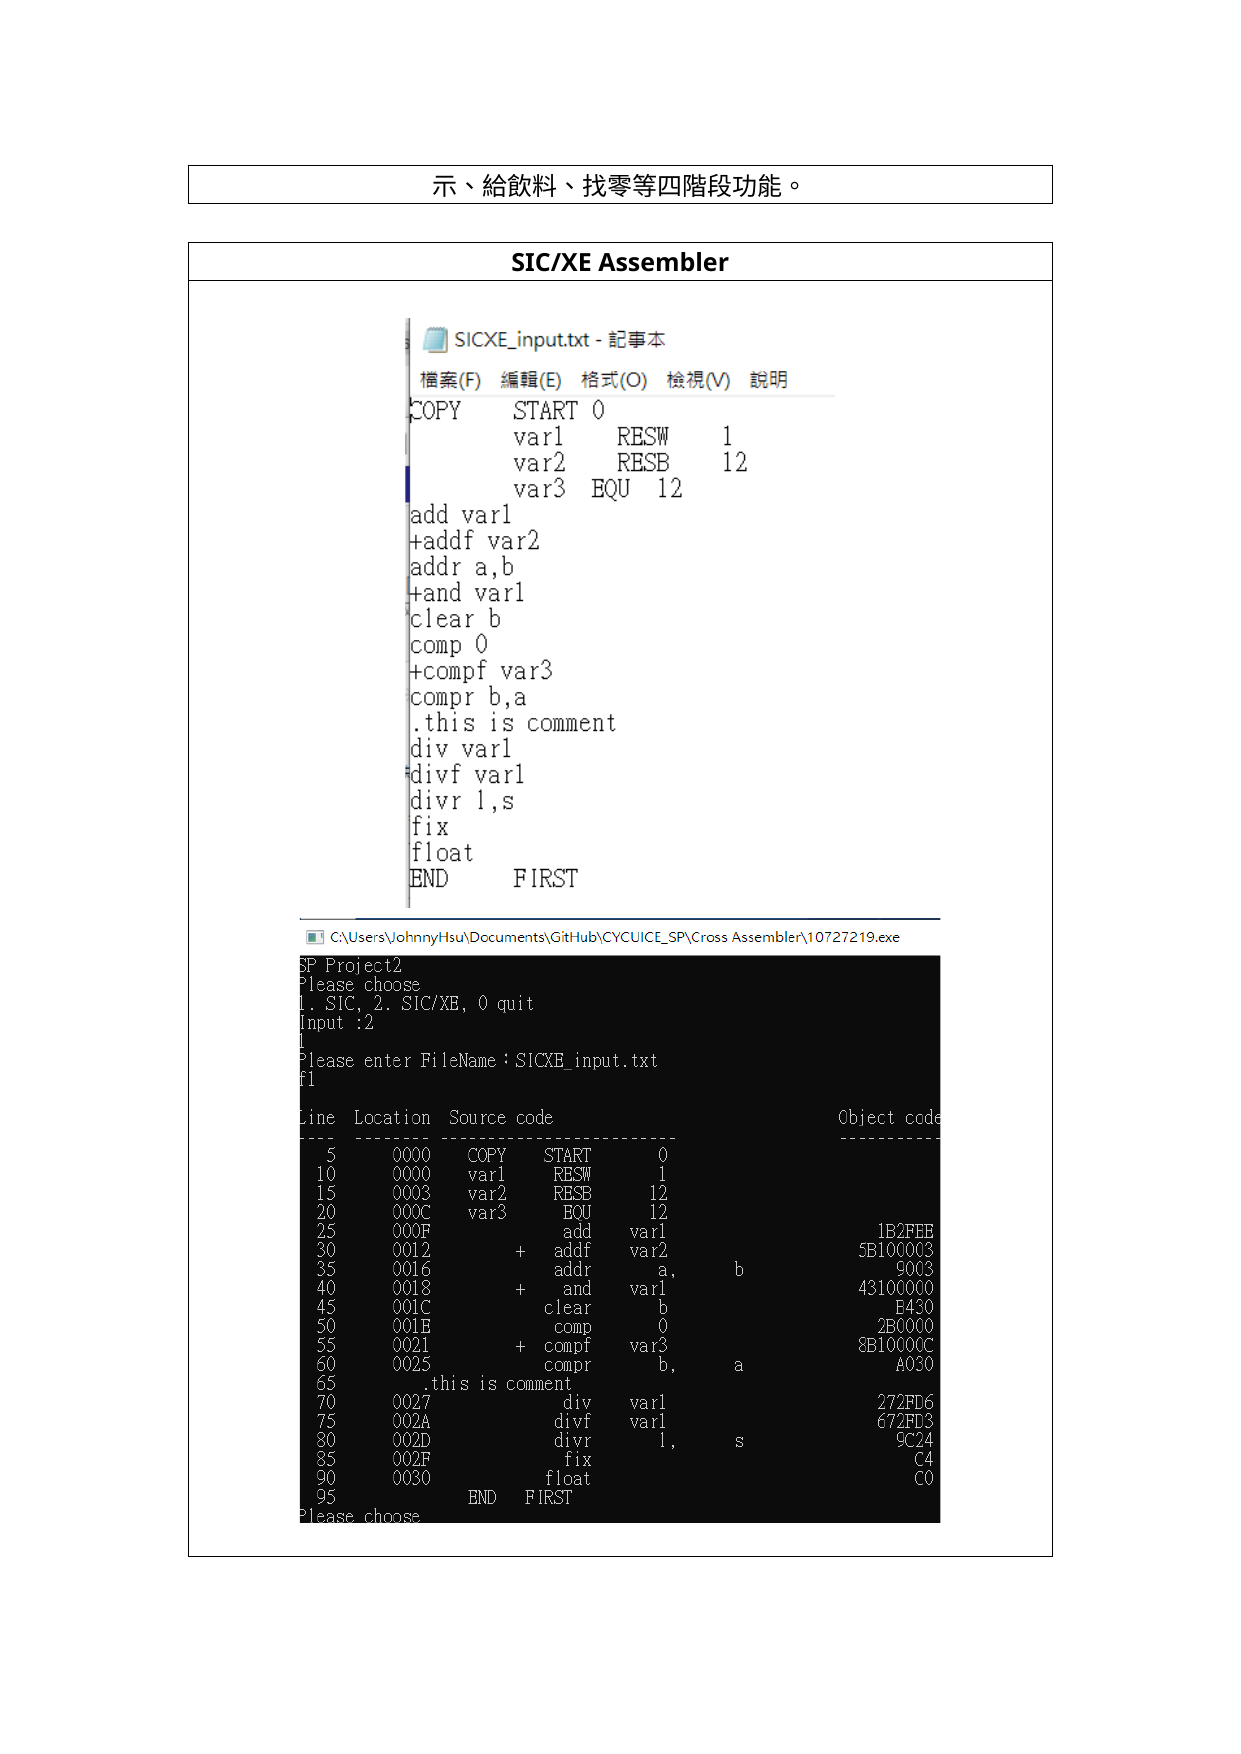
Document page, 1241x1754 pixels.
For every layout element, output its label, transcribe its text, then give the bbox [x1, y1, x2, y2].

picture [299, 918, 941, 1523]
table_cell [189, 166, 1052, 203]
table_header SIC/XE Assembler [189, 243, 1052, 280]
table_cell [189, 281, 1052, 1556]
picture [405, 318, 835, 908]
